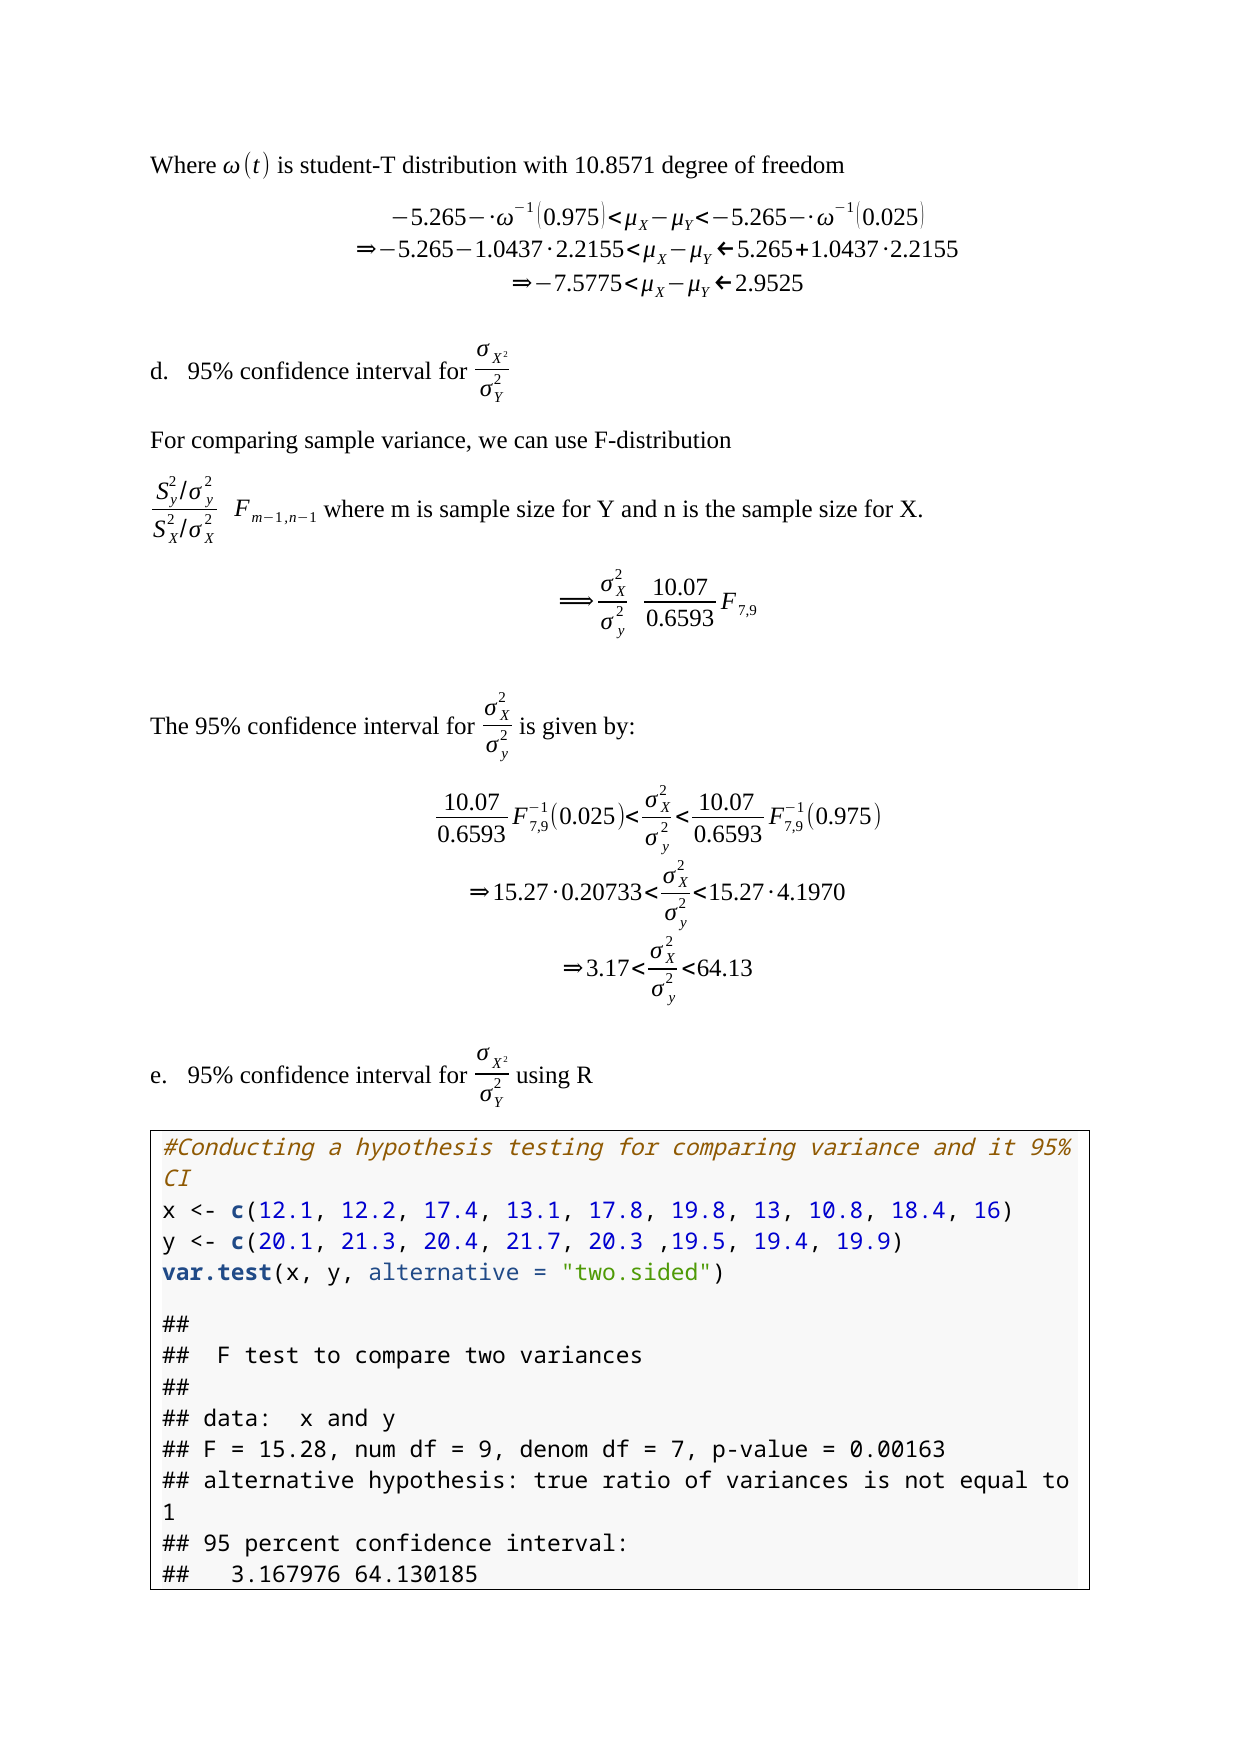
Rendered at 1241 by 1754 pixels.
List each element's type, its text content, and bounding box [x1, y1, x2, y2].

text The 95% confidence interval for is given by: [150, 689, 1090, 762]
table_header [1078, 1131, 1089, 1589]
list 95% confidence interval for [150, 334, 1090, 406]
list 95% confidence interval for using R [150, 1039, 1090, 1111]
text where m is sample size for Y and n is the sample size for X. [150, 473, 1090, 546]
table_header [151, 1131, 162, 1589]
text For comparing sample variance, we can use F-distribution [150, 425, 1090, 454]
text Where is student-T distribution with 10.8571 degree of freedom [150, 150, 1090, 180]
